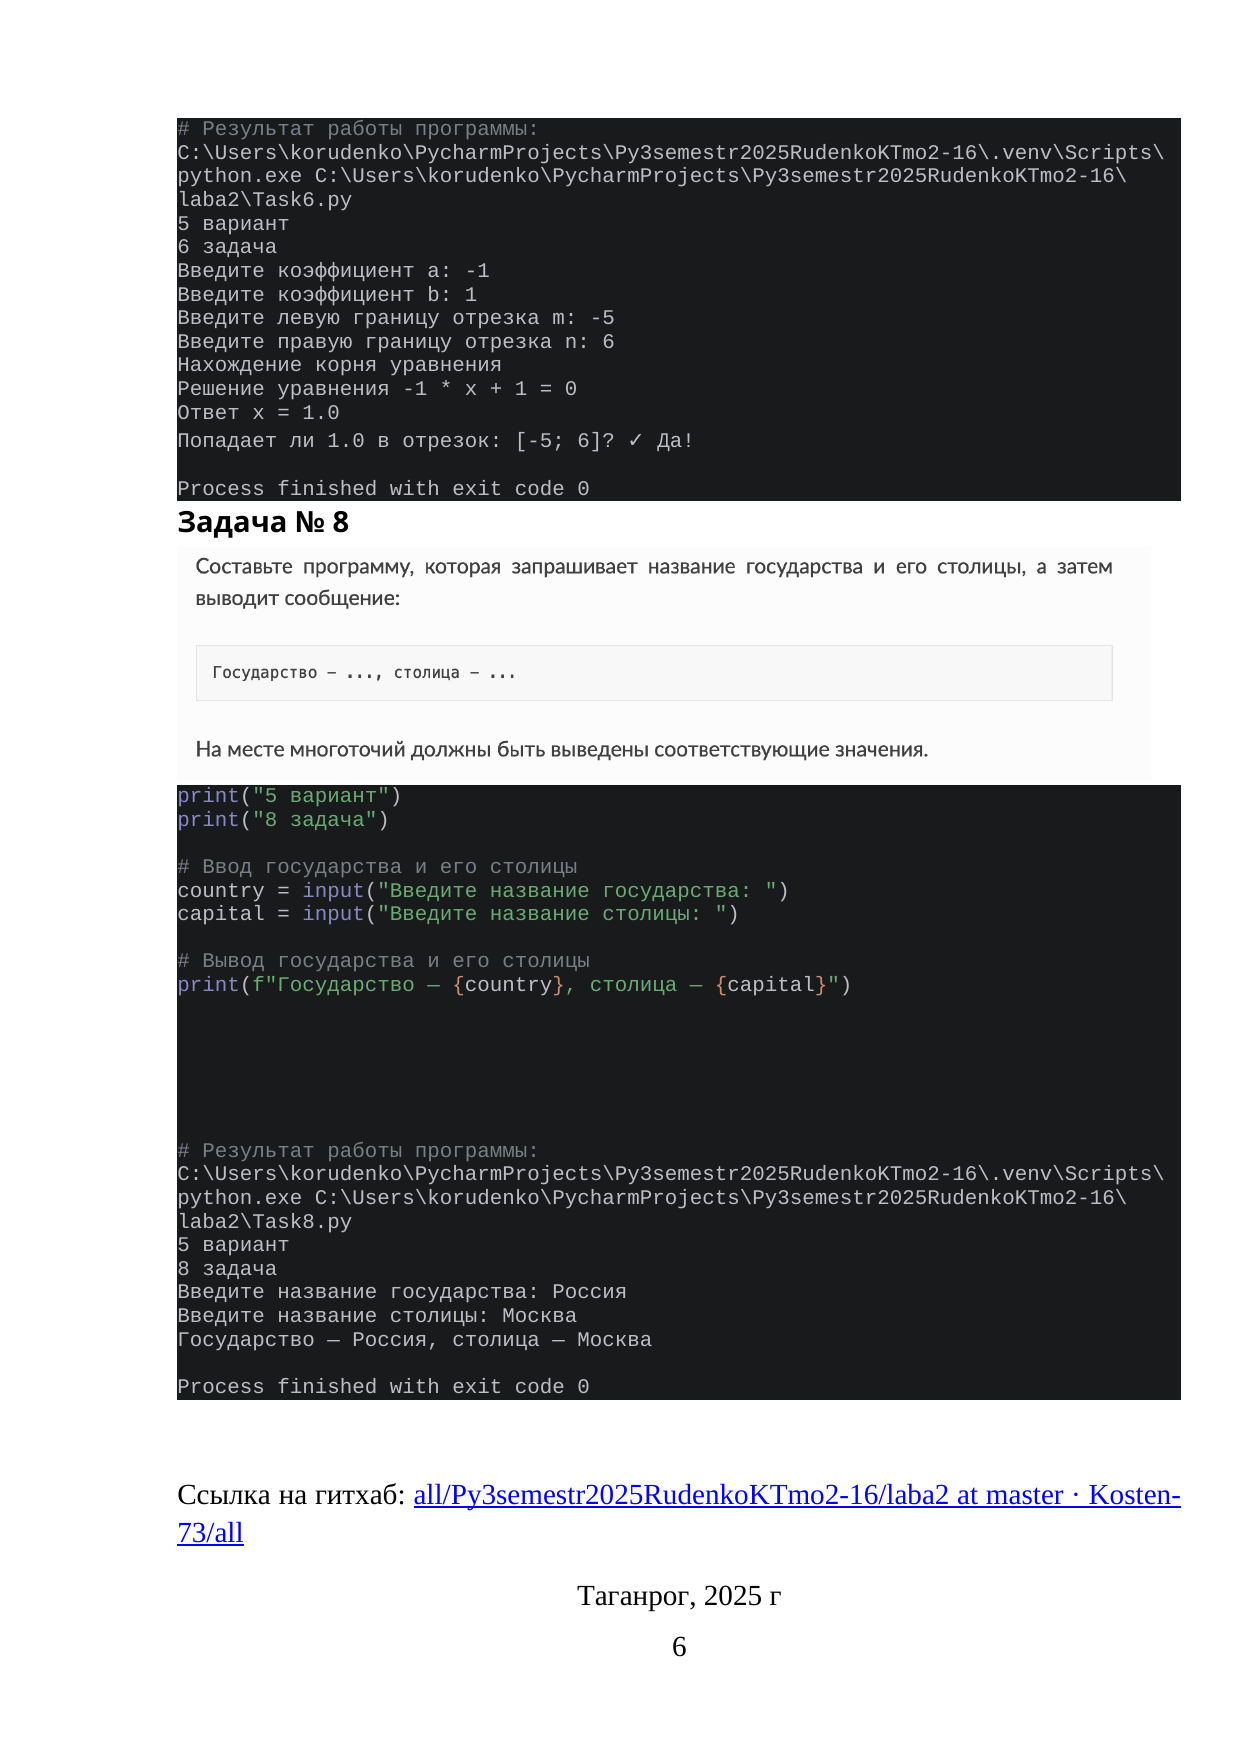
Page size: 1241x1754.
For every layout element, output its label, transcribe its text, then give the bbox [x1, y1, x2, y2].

text Введите коэффициент a: -1 [177, 260, 1181, 283]
text Process finished with exit code 0 [177, 478, 1181, 501]
picture [177, 546, 1152, 780]
text Ссылка на гитхаб: all/Py3semestr2025RudenkoKTmo2-16/laba2 at master · Kosten-73/all [177, 1477, 1181, 1549]
text Введите название столицы: Москва [177, 1305, 1181, 1329]
text 5 вариант [177, 213, 1181, 236]
text Введите коэффициент b: 1 [177, 283, 1181, 307]
text Введите название государства: Россия [177, 1282, 1181, 1305]
text Process finished with exit code 0 [177, 1376, 1181, 1400]
text C:\Users\korudenko\PycharmProjects\Py3semestr2025RudenkoKTmo2-16\.venv\Scripts\python.exe C:\Users\korudenko\PycharmProjects\Py3semestr2025RudenkoKTmo2-16\laba2\Task8.py [177, 1163, 1181, 1234]
text Решение уравнения -1 * x + 1 = 0 [177, 378, 1181, 402]
text Попадает ли 1.0 в отрезок: [-5; 6]? ✓ Да! [177, 425, 1181, 454]
text Введите левую границу отрезка m: -5 [177, 307, 1181, 331]
text print("5 вариант") print("8 задача") # Ввод государства и его столицы country = input("Введите название государства: ") capital = input("Введите название столицы: ") # Вывод государства и его столицы print(f"Государство — {country}, столица — {capital}") [177, 785, 1181, 998]
text Нахождение корня уравнения [177, 354, 1181, 378]
text 5 вариант [177, 1234, 1181, 1258]
text 6 задача [177, 236, 1181, 260]
text Задача № 8 [177, 501, 1181, 541]
text # Результат работы программы: [177, 1140, 1181, 1163]
text Введите правую границу отрезка n: 6 [177, 331, 1181, 354]
text Ответ x = 1.0 [177, 402, 1181, 425]
text 8 задача [177, 1258, 1181, 1282]
text Государство — Россия, столица — Москва [177, 1329, 1181, 1352]
text # Результат работы программы: [177, 118, 1181, 142]
text C:\Users\korudenko\PycharmProjects\Py3semestr2025RudenkoKTmo2-16\.venv\Scripts\python.exe C:\Users\korudenko\PycharmProjects\Py3semestr2025RudenkoKTmo2-16\laba2\Task6.py [177, 142, 1181, 213]
